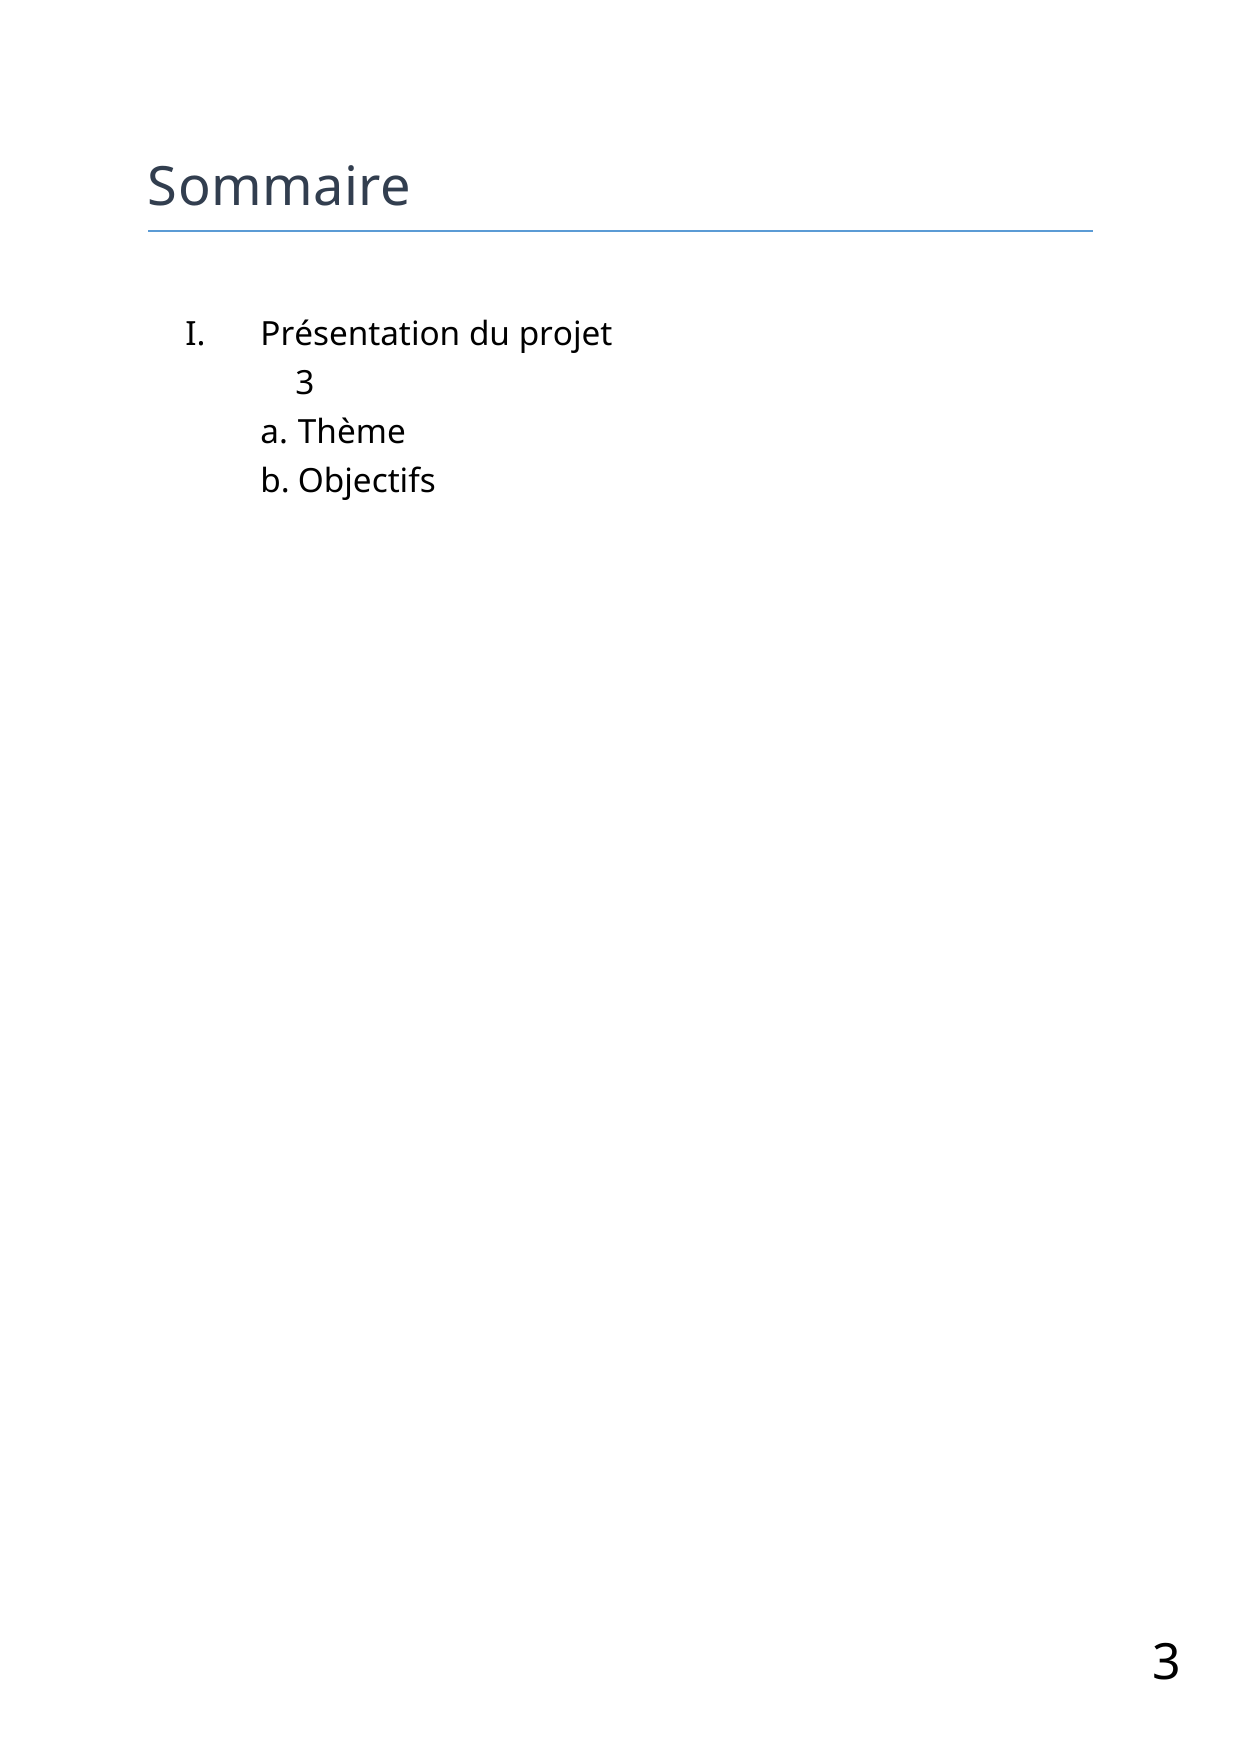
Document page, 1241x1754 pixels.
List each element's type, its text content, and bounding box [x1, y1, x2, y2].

list Objectifs [260, 457, 1093, 502]
title Sommaire [148, 148, 1093, 230]
list Thème [260, 408, 1093, 453]
list Présentation du projet 3 [185, 310, 1093, 404]
